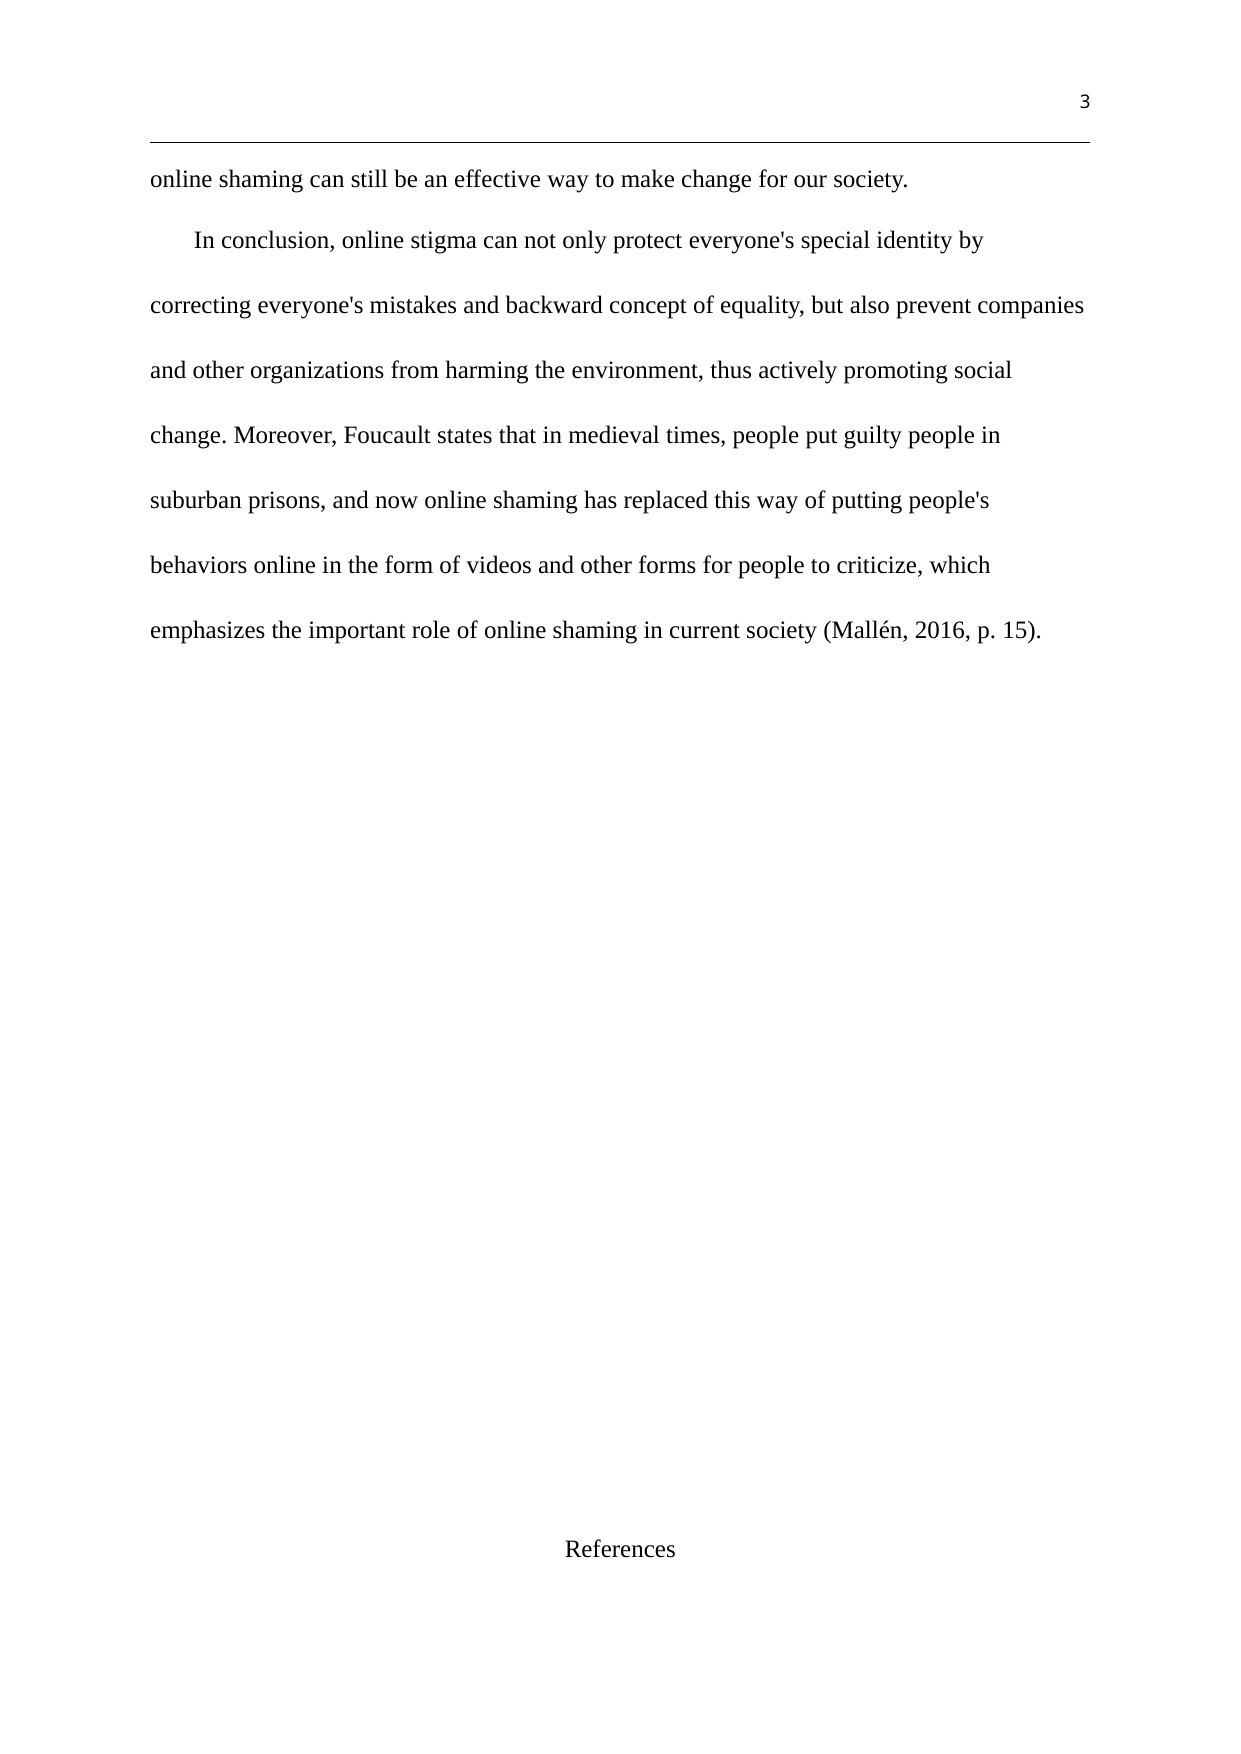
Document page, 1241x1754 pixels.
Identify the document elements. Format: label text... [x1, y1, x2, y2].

text In conclusion, online stigma can not only protect everyone's special identity by correcting everyone's mistakes and backward concept of equality, but also prevent companies and other organizations from harming the environment, thus actively promoting social change. Moreover, Foucault states that in medieval times, people put guilty people in suburban prisons, and now online shaming has replaced this way of putting people's behaviors online in the form of videos and other forms for people to criticize, which emphasizes the important role of online shaming in current society (Mallén, 2016, p. 15). [150, 223, 1090, 646]
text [150, 162, 1090, 194]
text References [150, 1532, 1090, 1564]
